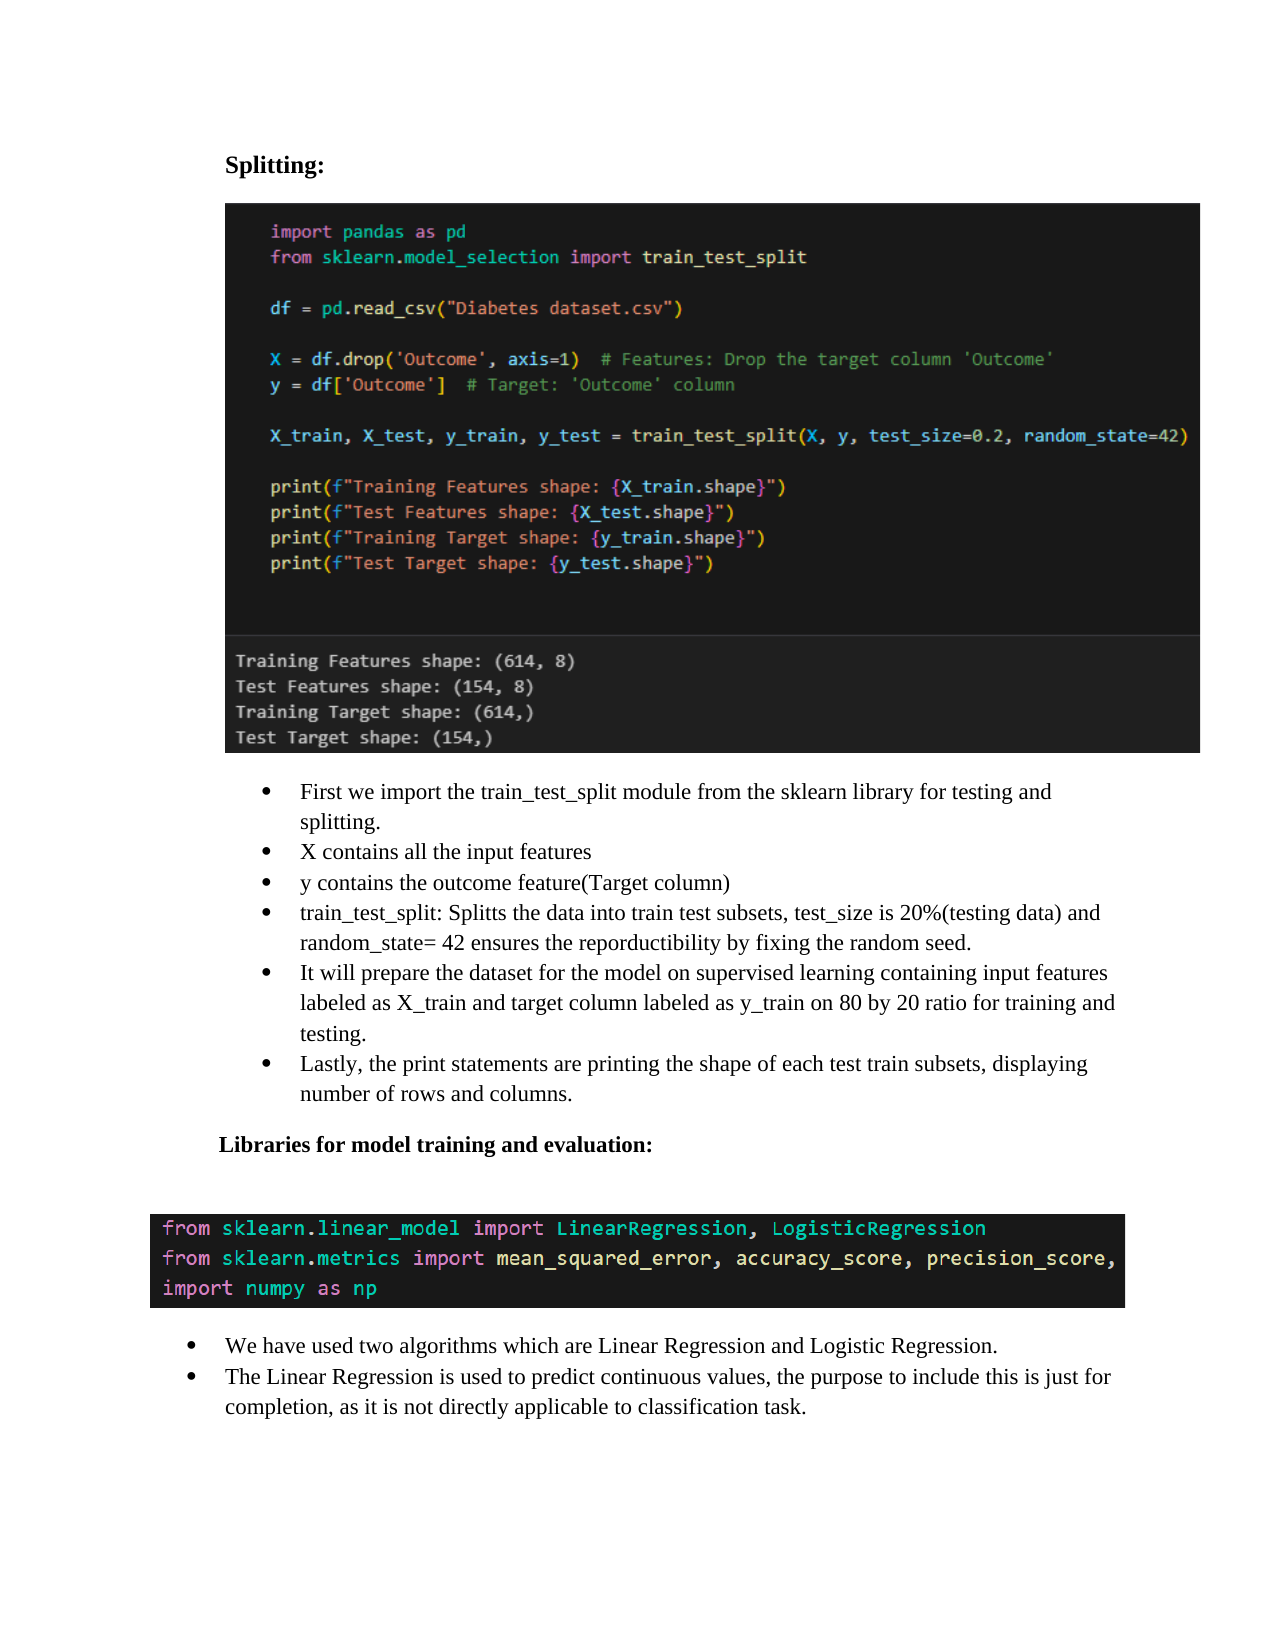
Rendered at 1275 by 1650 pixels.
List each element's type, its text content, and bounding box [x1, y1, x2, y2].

list We have used two algorithms which are Linear Regression and Logistic Regression. [187, 1332, 1125, 1359]
picture [225, 203, 1200, 753]
list The Linear Regression is used to predict continuous values, the purpose to include this is just for completion, as it is not directly applicable to classification task. [187, 1363, 1125, 1419]
list It will prepare the dataset for the model on supervised learning containing input features labeled as X_train and target column labeled as y_train on 80 by 20 ratio for training and testing. [262, 959, 1125, 1046]
list y contains the outcome feature(Target column) [262, 868, 1125, 895]
list Lastly, the print statements are printing the shape of each test train subsets, displaying number of rows and columns. [262, 1050, 1125, 1106]
list train_test_split: Splitts the data into train test subsets, test_size is 20%(testing data) and random_state= 42 ensures the reporductibility by fixing the random seed. [262, 899, 1125, 955]
picture [150, 1214, 1125, 1308]
list First we import the train_test_split module from the sklearn library for testing and splitting. [262, 778, 1125, 834]
list X contains all the input features [262, 838, 1125, 865]
text Libraries for model training and evaluation: [150, 1131, 1125, 1157]
text Splitting: [225, 150, 1125, 179]
